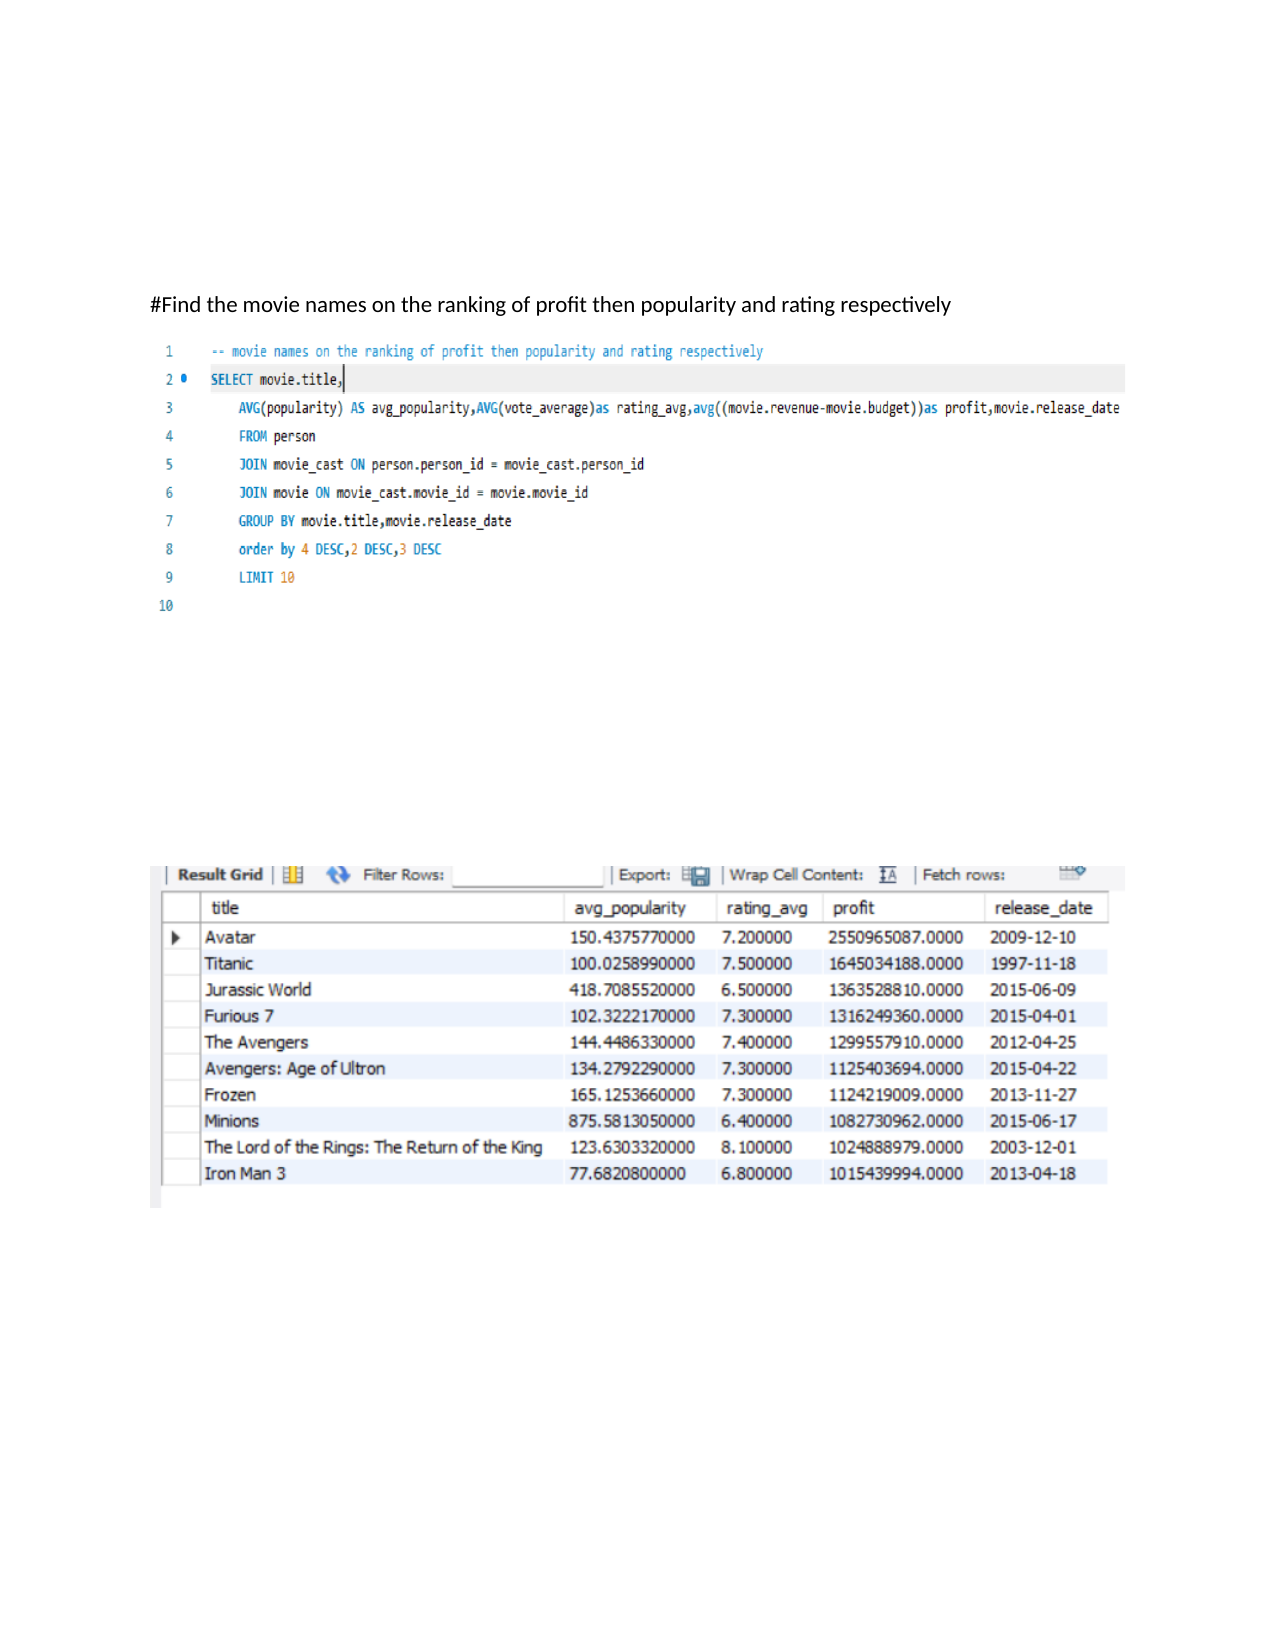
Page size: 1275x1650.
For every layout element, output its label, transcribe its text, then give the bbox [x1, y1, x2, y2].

picture [150, 337, 1125, 660]
text #Find the movie names on the ranking of profit then popularity and rating respectively [150, 291, 1125, 319]
picture [150, 866, 1125, 1208]
